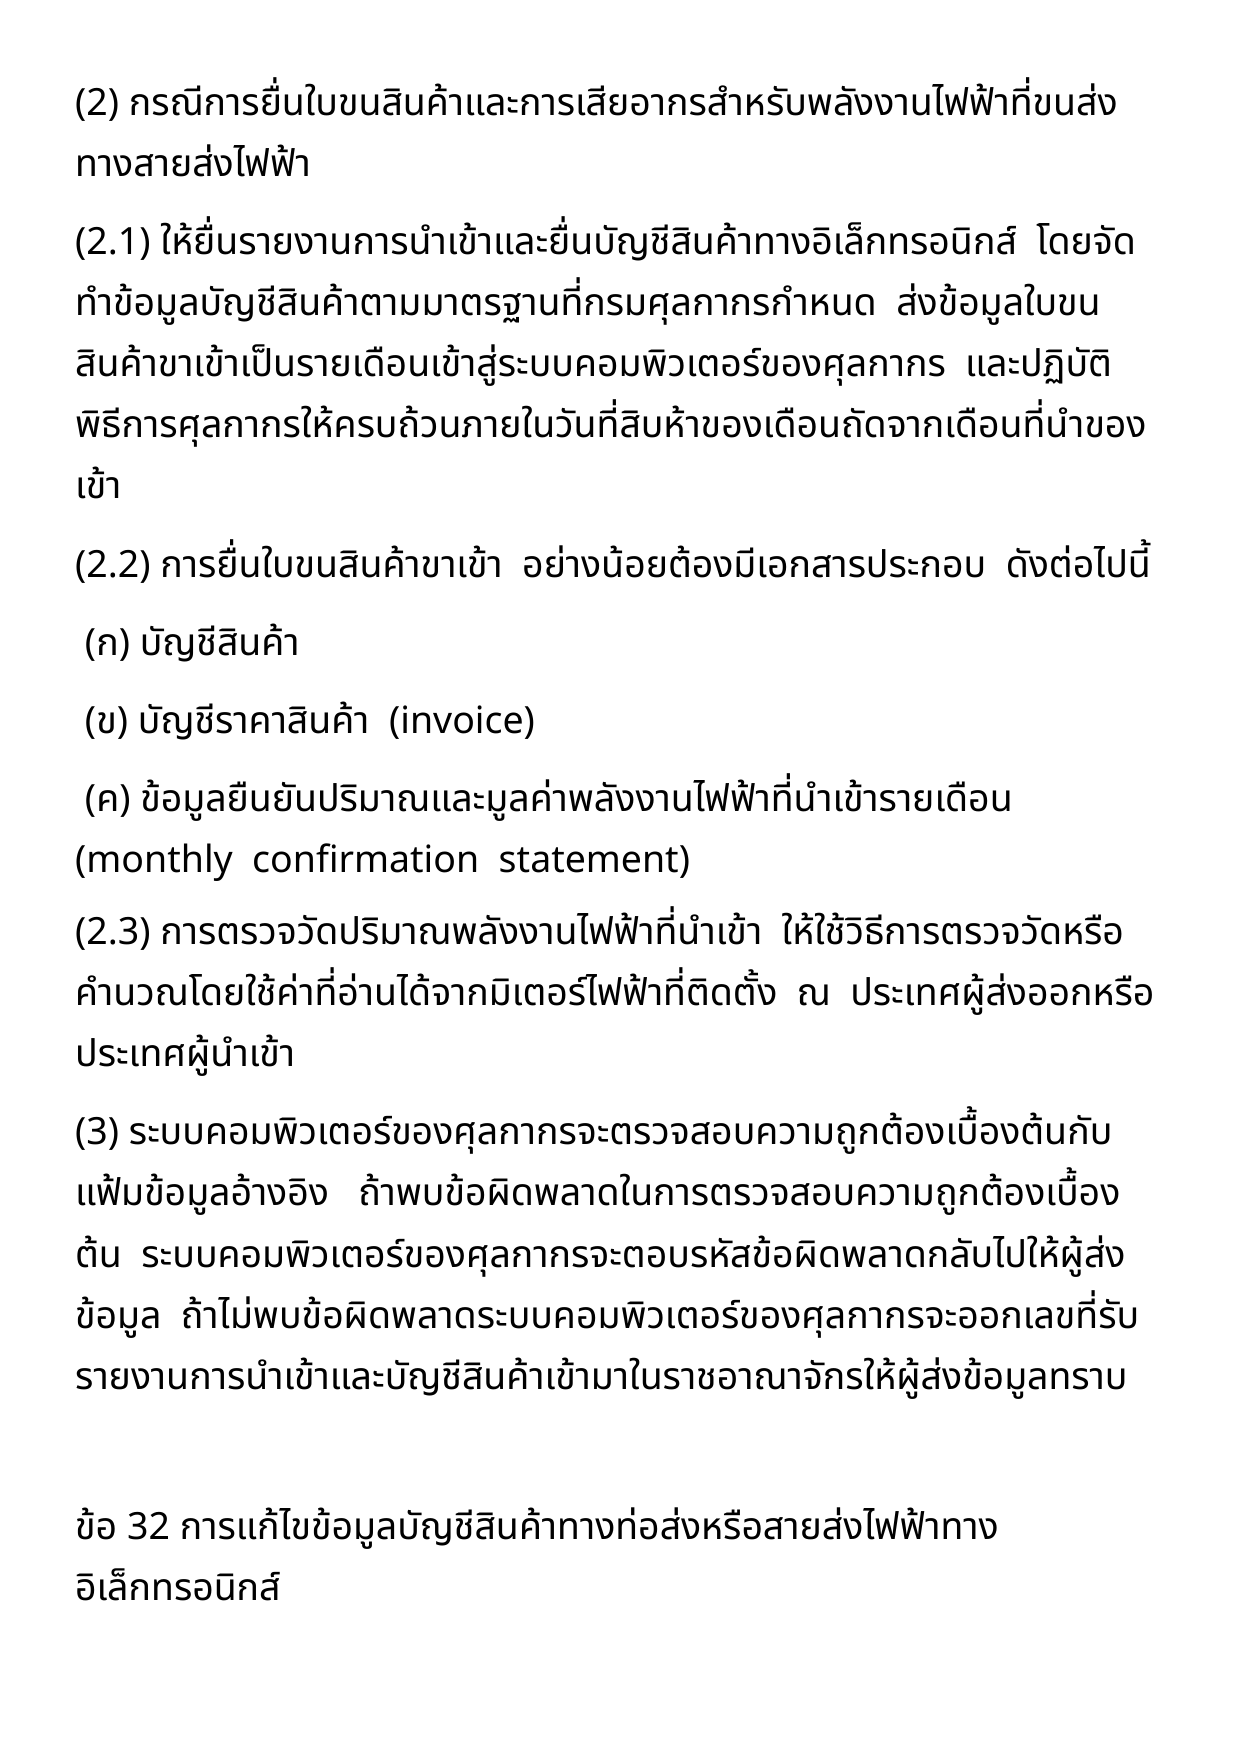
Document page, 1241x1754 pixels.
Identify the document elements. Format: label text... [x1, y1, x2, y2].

text (2.1) ให้ยื่นรายงานการนำเข้าและยื่นบัญชีสินค้าทางอิเล็กทรอนิกส์ โดยจัดทำข้อมูลบัญชีสินค้าตามมาตรฐานที่กรมศุลกากรกำหนด ส่งข้อมูลใบขนสินค้าขาเข้าเป็นรายเดือนเข้าสู่ระบบคอมพิวเตอร์ของศุลกากร และปฏิบัติพิธีการศุลกากรให้ครบถ้วนภายในวันที่สิบห้าของเดือนถัดจากเดือนที่นำของเข้า [75, 214, 1165, 516]
text (ก) บัญชีสินค้า [75, 615, 1165, 672]
text (ค) ข้อมูลยืนยันปริมาณและมูลค่าพลังงานไฟฟ้าที่นำเข้ารายเดือน (monthly confirmation statement) [75, 771, 1165, 883]
text (2) กรณีการยื่นใบขนสินค้าและการเสียอากรสำหรับพลังงานไฟฟ้าที่ขนส่งทางสายส่งไฟฟ้า [75, 75, 1165, 193]
text (ข) บัญชีราคาสินค้า (invoice) [75, 693, 1165, 750]
text ข้อ 32 การแก้ไขข้อมูลบัญชีสินค้าทางท่อส่งหรือสายส่งไฟฟ้าทางอิเล็กทรอนิกส์ [75, 1499, 1165, 1617]
text (2.2) การยื่นใบขนสินค้าขาเข้า อย่างน้อยต้องมีเอกสารประกอบ ดังต่อไปนี้ [75, 537, 1165, 594]
text (2.3) การตรวจวัดปริมาณพลังงานไฟฟ้าที่นำเข้า ให้ใช้วิธีการตรวจวัดหรือคำนวณโดยใช้ค่าที่อ่านได้จากมิเตอร์ไฟฟ้าที่ติดตั้ง ณ ประเทศผู้ส่งออกหรือประเทศผู้นำเข้า [75, 904, 1165, 1083]
text (3) ระบบคอมพิวเตอร์ของศุลกากรจะตรวจสอบความถูกต้องเบื้องต้นกับแฟ้มข้อมูลอ้างอิง ถ้าพบข้อผิดพลาดในการตรวจสอบความถูกต้องเบื้องต้น ระบบคอมพิวเตอร์ของศุลกากรจะตอบรหัสข้อผิดพลาดกลับไปให้ผู้ส่งข้อมูล ถ้าไม่พบข้อผิดพลาดระบบคอมพิวเตอร์ของศุลกากรจะออกเลขที่รับรายงานการนำเข้าและบัญชีสินค้าเข้ามาในราชอาณาจักรให้ผู้ส่งข้อมูลทราบ [75, 1104, 1165, 1406]
